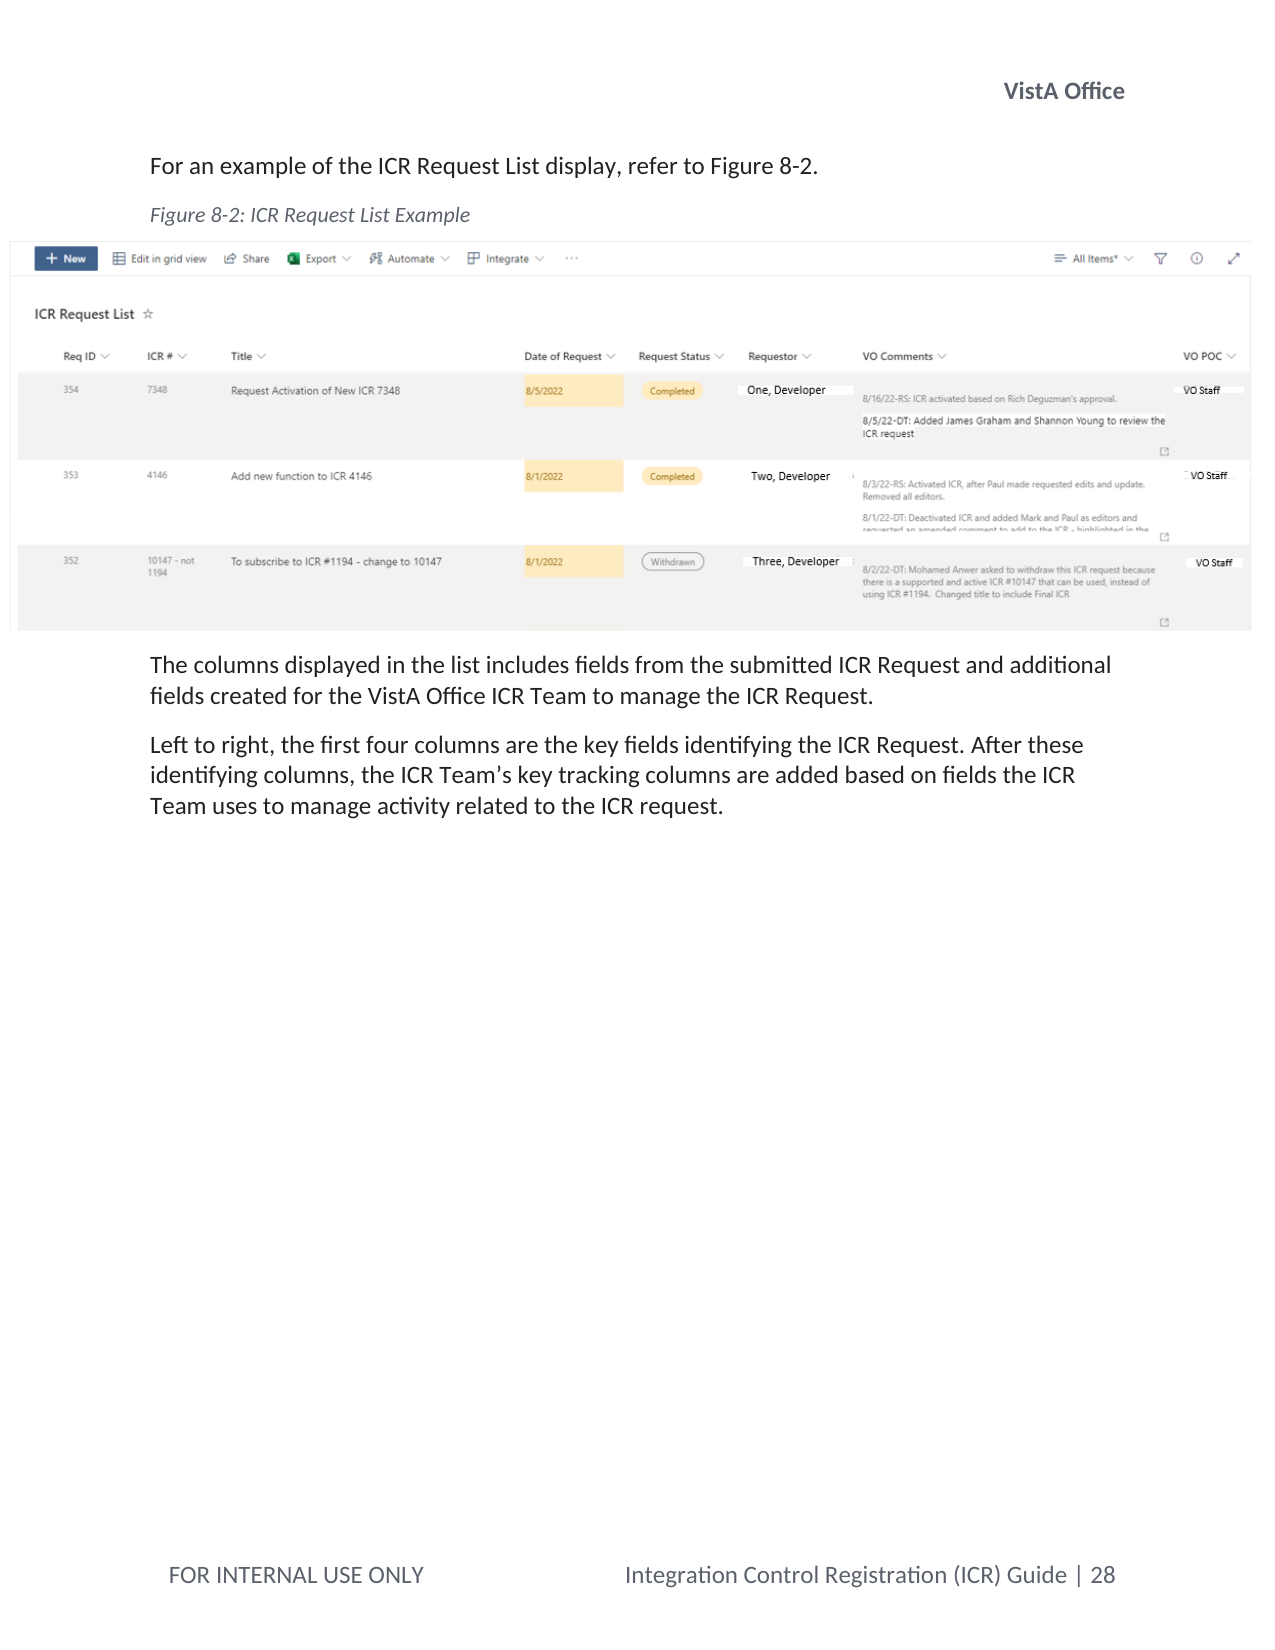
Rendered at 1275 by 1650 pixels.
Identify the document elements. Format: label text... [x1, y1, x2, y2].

text The columns displayed in the list includes fields from the submitted ICR Request and additional fields created for the VistA Office ICR Team to manage the ICR Request. [150, 649, 1125, 710]
text Left to right, the first four columns are the key fields identifying the ICR Request. After these identifying columns, the ICR Team’s key tracking columns are added based on fields the ICR Team uses to manage activity related to the ICR request. [150, 729, 1125, 821]
text For an example of the ICR Request List display, refer to Figure 8-2. [150, 150, 1125, 181]
picture [9, 240, 1253, 631]
text Figure 8-2: ICR Request List Example [150, 201, 1125, 228]
